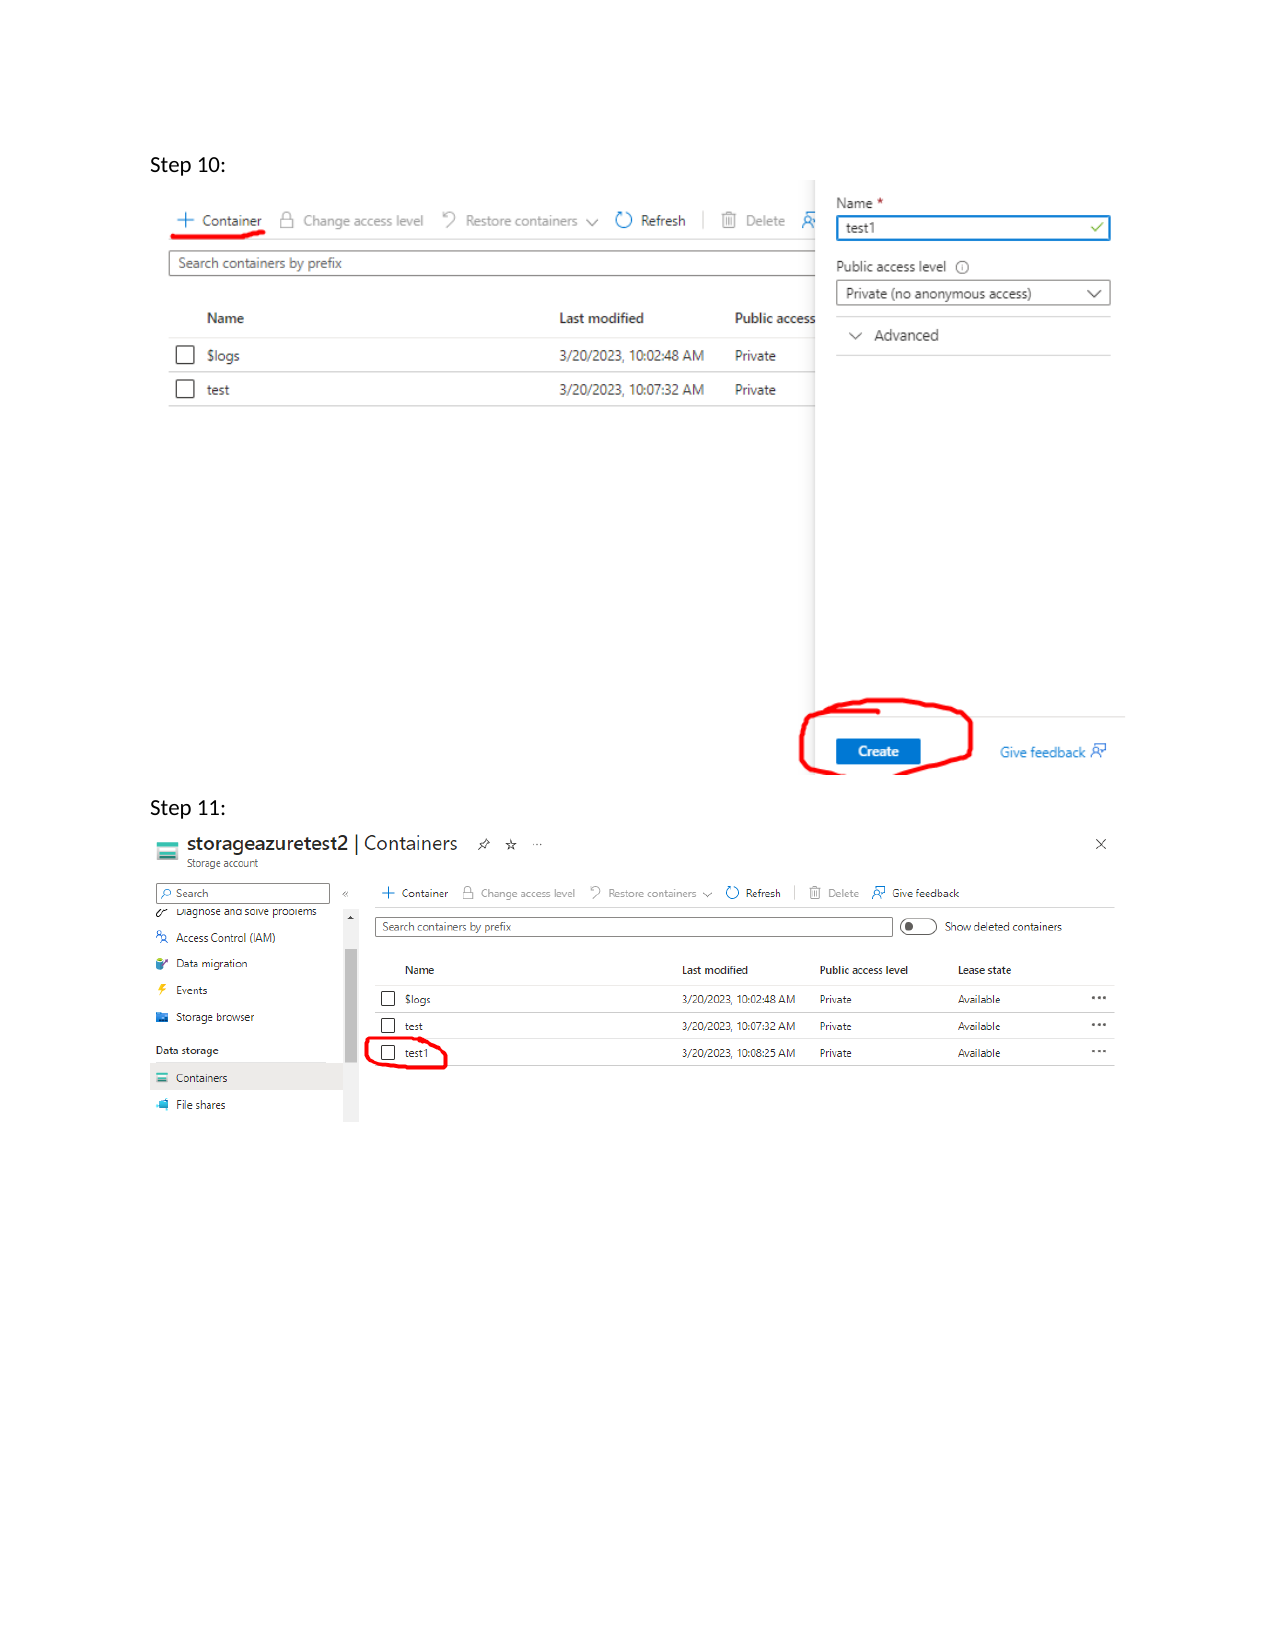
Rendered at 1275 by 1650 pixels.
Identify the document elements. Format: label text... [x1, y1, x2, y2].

text Step 10: [150, 150, 1125, 180]
text Step 11: [150, 793, 1125, 823]
picture [150, 180, 1125, 775]
picture [150, 823, 1125, 1122]
